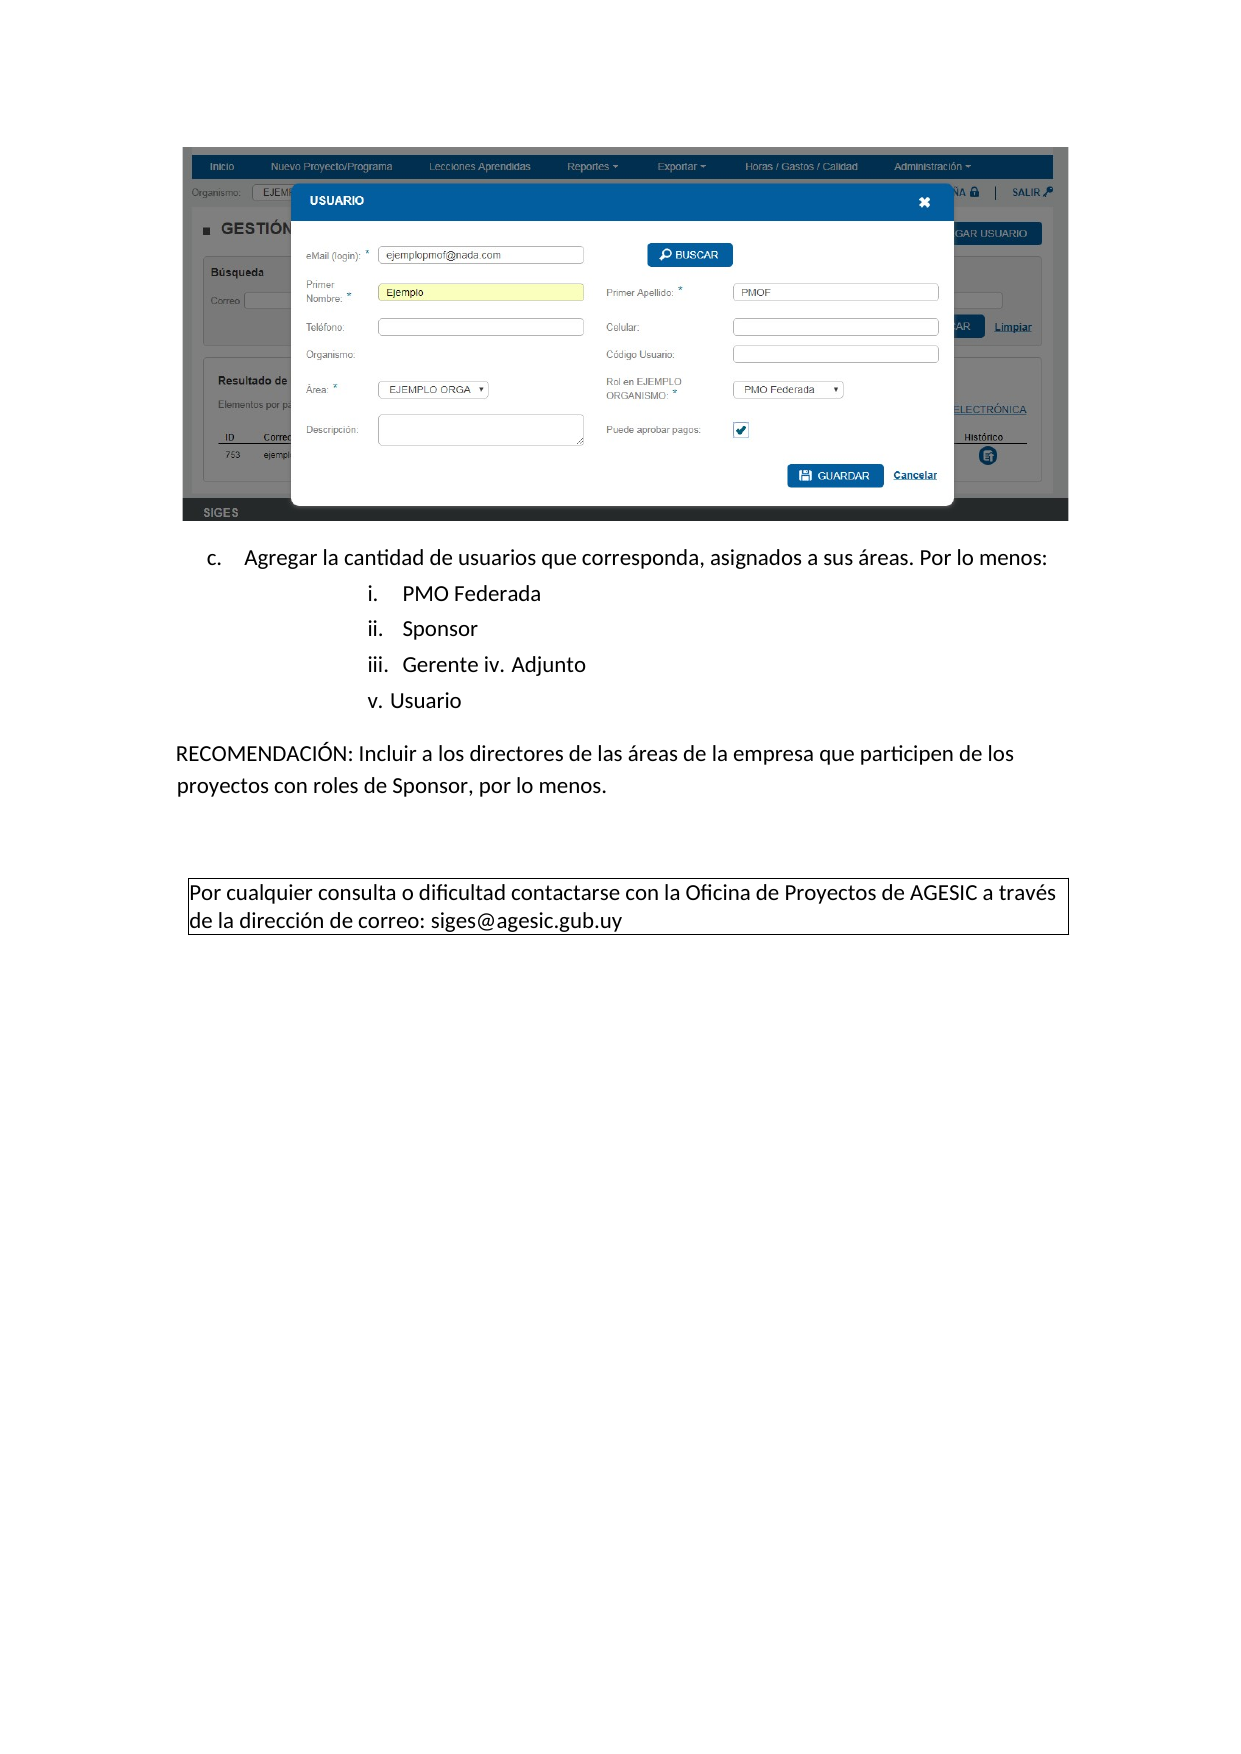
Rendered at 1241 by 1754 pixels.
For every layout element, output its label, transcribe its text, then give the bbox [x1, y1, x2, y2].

list Sponsor [367, 614, 1068, 643]
text RECOMENDACIÓN: Incluir a los directores de las áreas de la empresa que participen de los proyectos con roles de Sponsor, por lo menos. [176, 739, 1068, 799]
picture [182, 147, 1069, 521]
list Agregar la cantidad de usuarios que corresponda, asignados a sus áreas. Por lo menos: [207, 543, 1068, 571]
text v. Usuario [367, 686, 1068, 714]
text Por cualquier consulta o dificultad contactarse con la Oficina de Proyectos de AGESIC a través de la dirección de correo: siges@agesic.gub.uy [189, 879, 1068, 934]
list Gerente iv. Adjunto [367, 650, 1068, 678]
list PMO Federada [367, 579, 1068, 607]
